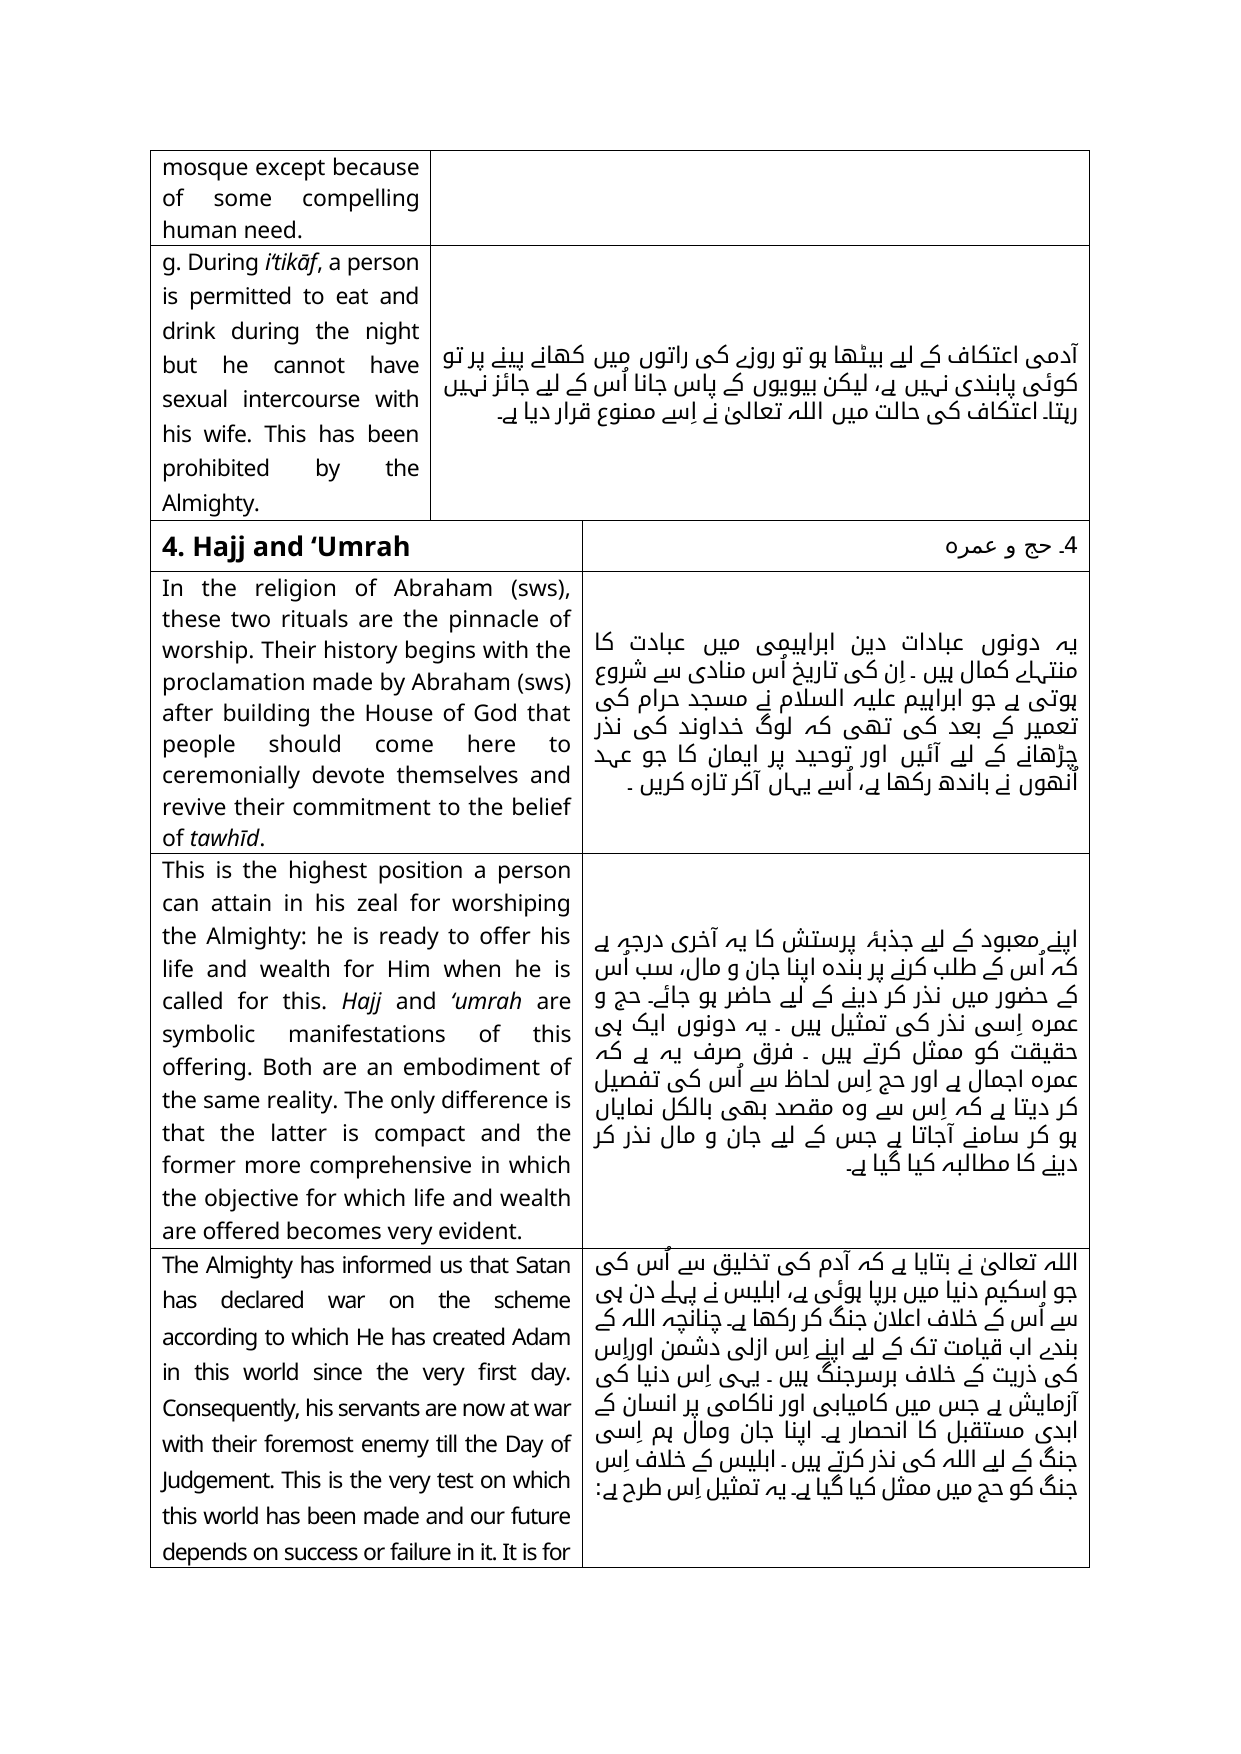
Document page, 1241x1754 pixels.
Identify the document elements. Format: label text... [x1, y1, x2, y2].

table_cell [583, 1249, 1089, 1567]
table_cell In the religion of Abraham (sws), these two rituals are the pinnacle of worship. Their history begins with the proclamation made by Abraham (sws) after building the House of God that people should come here to ceremonially devote themselves and revive their commitment to the belief of tawhīd. [151, 572, 582, 853]
table_cell یہ دونوں عبادات دین ابراہیمی میں عبادت کا منتہاے کمال ہیں ۔ اِن کی تاریخ اُس منادی سے شروع ہوتی ہے جو ابراہیم علیہ السلام نے مسجد حرام کی تعمیر کے بعد کی تھی کہ لوگ خداوند کی نذر چڑھانے کے لیے آئیں اور توحید پر ایمان کا جو عہد اُنھوں نے باندھ رکھا ہے، اُسے یہاں آکر تازہ کریں ۔ [583, 572, 1089, 853]
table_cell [151, 1249, 582, 1567]
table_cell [151, 151, 430, 245]
table_cell آدمی اعتکاف کے لیے بیٹھا ہو تو روزے کی راتوں میں کھانے پینے پر تو کوئی پابندی نہیں ہے، لیکن بیویوں کے پاس جانا اُس کے لیے جائز نہیں رہتا۔ اعتکاف کی حالت میں اللہ تعالیٰ نے اِسے ممنوع قرار دیا ہے۔ [431, 246, 1089, 520]
table_cell 4. Hajj and ‘Umrah [151, 521, 582, 571]
table_cell g. During i‘tikāf, a person is permitted to eat and drink during the night but he cannot have sexual intercourse with his wife. This has been prohibited by the Almighty. [151, 246, 430, 520]
table_cell 4۔ حج و عمرہ [583, 521, 1089, 571]
table_cell اپنے معبود کے لیے جذبۂ پرستش کا یہ آخری درجہ ہے کہ اُس کے طلب کرنے پر بندہ اپنا جان و مال، سب اُس کے حضور میں نذر کر دینے کے لیے حاضر ہو جائے۔ حج و عمرہ اِسی نذر کی تمثیل ہیں ۔ یہ دونوں ایک ہی حقیقت کو ممثل کرتے ہیں ۔ فرق صرف یہ ہے کہ عمرہ اجمال ہے اور حج اِس لحاظ سے اُس کی تفصیل کر دیتا ہے کہ اِس سے وہ مقصد بھی بالکل نمایاں ہو کر سامنے آجاتا ہے جس کے لیے جان و مال نذر کر دینے کا مطالبہ کیا گیا ہے۔ [583, 854, 1089, 1247]
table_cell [431, 151, 1089, 245]
table_cell This is the highest position a person can attain in his zeal for worshiping the Almighty: he is ready to offer his life and wealth for Him when he is called for this. Hajj and ‘umrah are symbolic manifestations of this offering. Both are an embodiment of the same reality. The only difference is that the latter is compact and the former more comprehensive in which the objective for which life and wealth are offered becomes very evident. [151, 854, 582, 1247]
